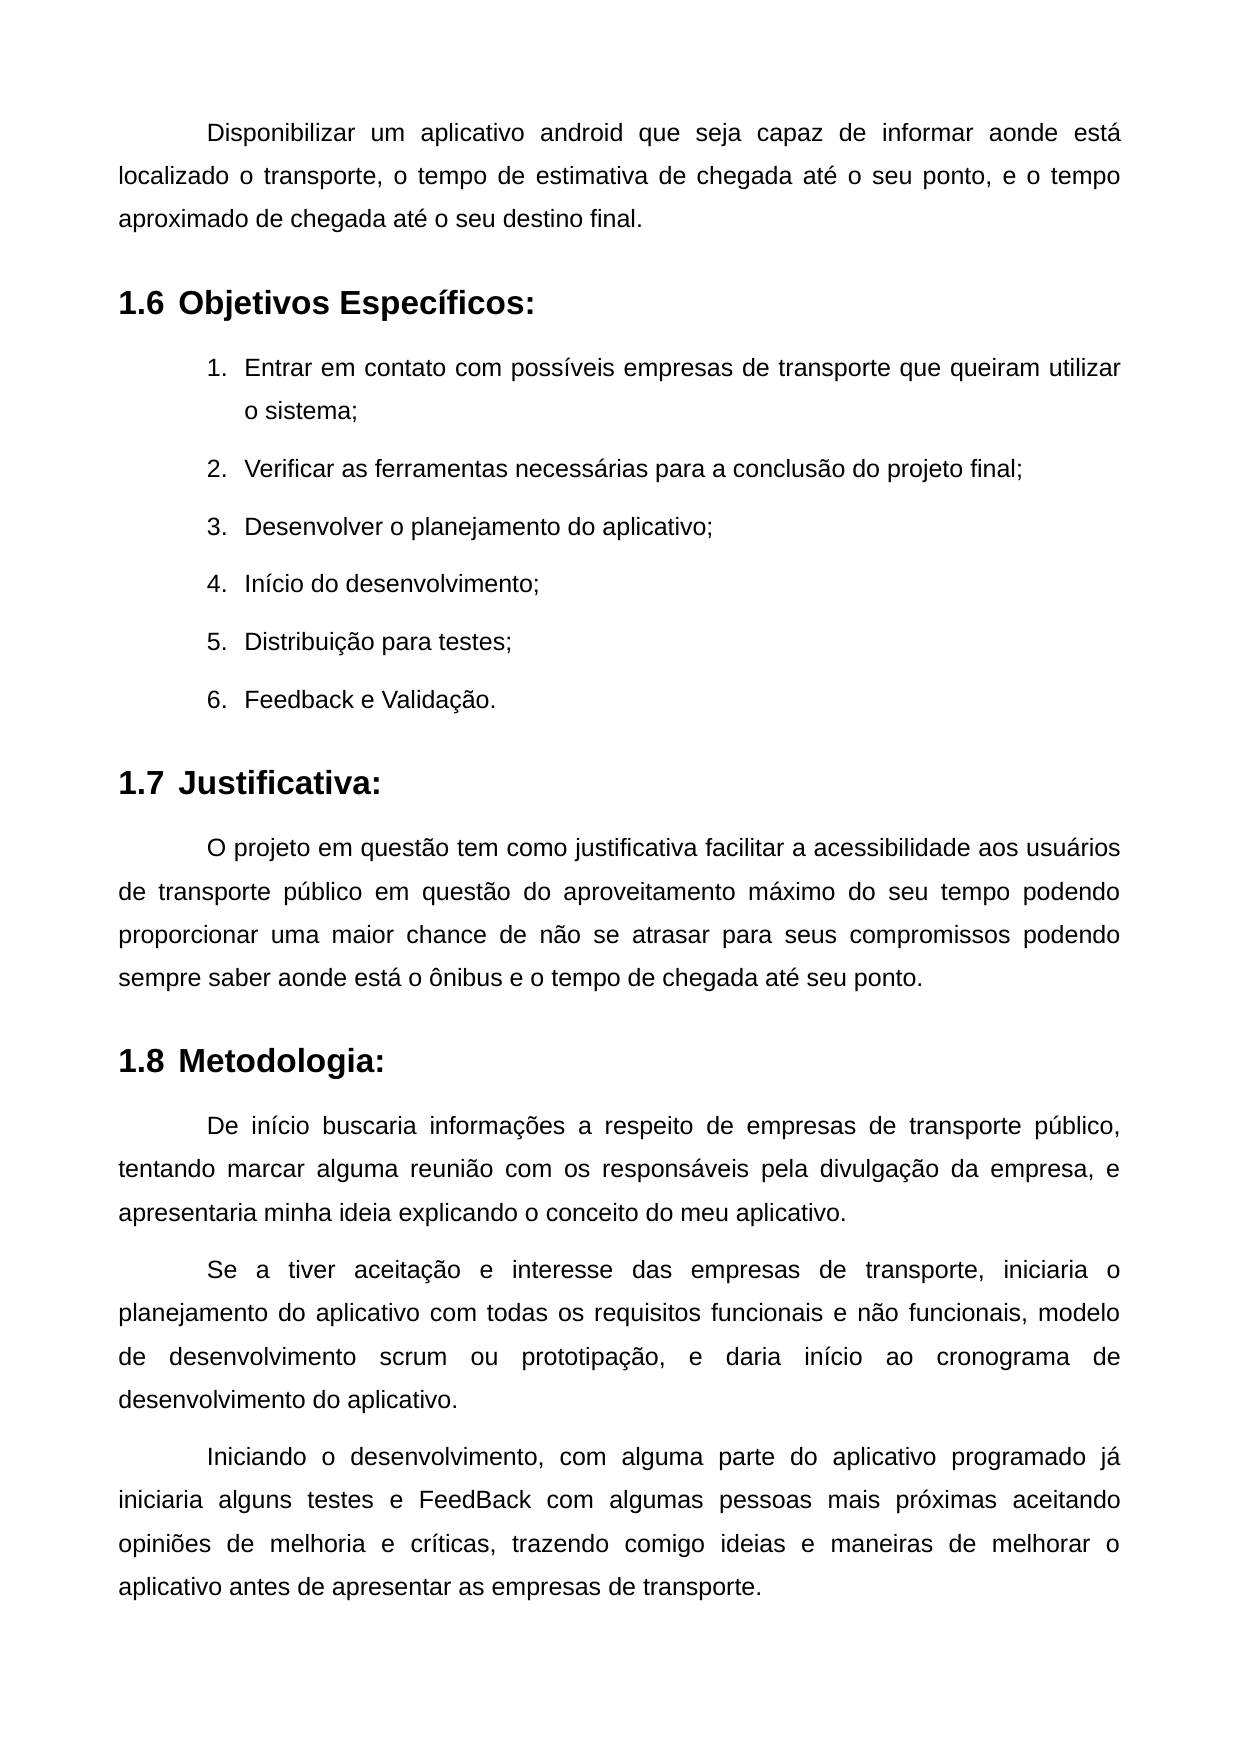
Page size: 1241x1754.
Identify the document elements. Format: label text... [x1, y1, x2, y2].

subtitle Metodologia: [118, 1041, 1122, 1080]
text Iniciando o desenvolvimento, com alguma parte do aplicativo programado já iniciaria alguns testes e FeedBack com algumas pessoas mais próximas aceitando opiniões de melhoria e críticas, trazendo comigo ideias e maneiras de melhorar o aplicativo antes de apresentar as empresas de transporte. [118, 1442, 1122, 1601]
list Distribuição para testes; [207, 627, 1122, 656]
text Se a tiver aceitação e interesse das empresas de transporte, iniciaria o planejamento do aplicativo com todas os requisitos funcionais e não funcionais, modelo de desenvolvimento scrum ou prototipação, e daria início ao cronograma de desenvolvimento do aplicativo. [118, 1255, 1122, 1413]
list Feedback e Validação. [207, 685, 1122, 713]
list Entrar em contato com possíveis empresas de transporte que queiram utilizar o sistema; [207, 353, 1122, 425]
text De início buscaria informações a respeito de empresas de transporte público, tentando marcar alguma reunião com os responsáveis pela divulgação da empresa, e apresentaria minha ideia explicando o conceito do meu aplicativo. [118, 1111, 1122, 1226]
subtitle Objetivos Específicos: [118, 283, 1122, 321]
list Verificar as ferramentas necessárias para a conclusão do projeto final; [207, 454, 1122, 483]
list Desenvolver o planejamento do aplicativo; [207, 512, 1122, 540]
text O projeto em questão tem como justificativa facilitar a acessibilidade aos usuários de transporte público em questão do aproveitamento máximo do seu tempo podendo proporcionar uma maior chance de não se atrasar para seus compromissos podendo sempre saber aonde está o ônibus e o tempo de chegada até seu ponto. [118, 833, 1122, 991]
list Início do desenvolvimento; [207, 569, 1122, 598]
subtitle Justificativa: [118, 763, 1122, 802]
text Disponibilizar um aplicativo android que seja capaz de informar aonde está localizado o transporte, o tempo de estimativa de chegada até o seu ponto, e o tempo aproximado de chegada até o seu destino final. [118, 118, 1122, 233]
